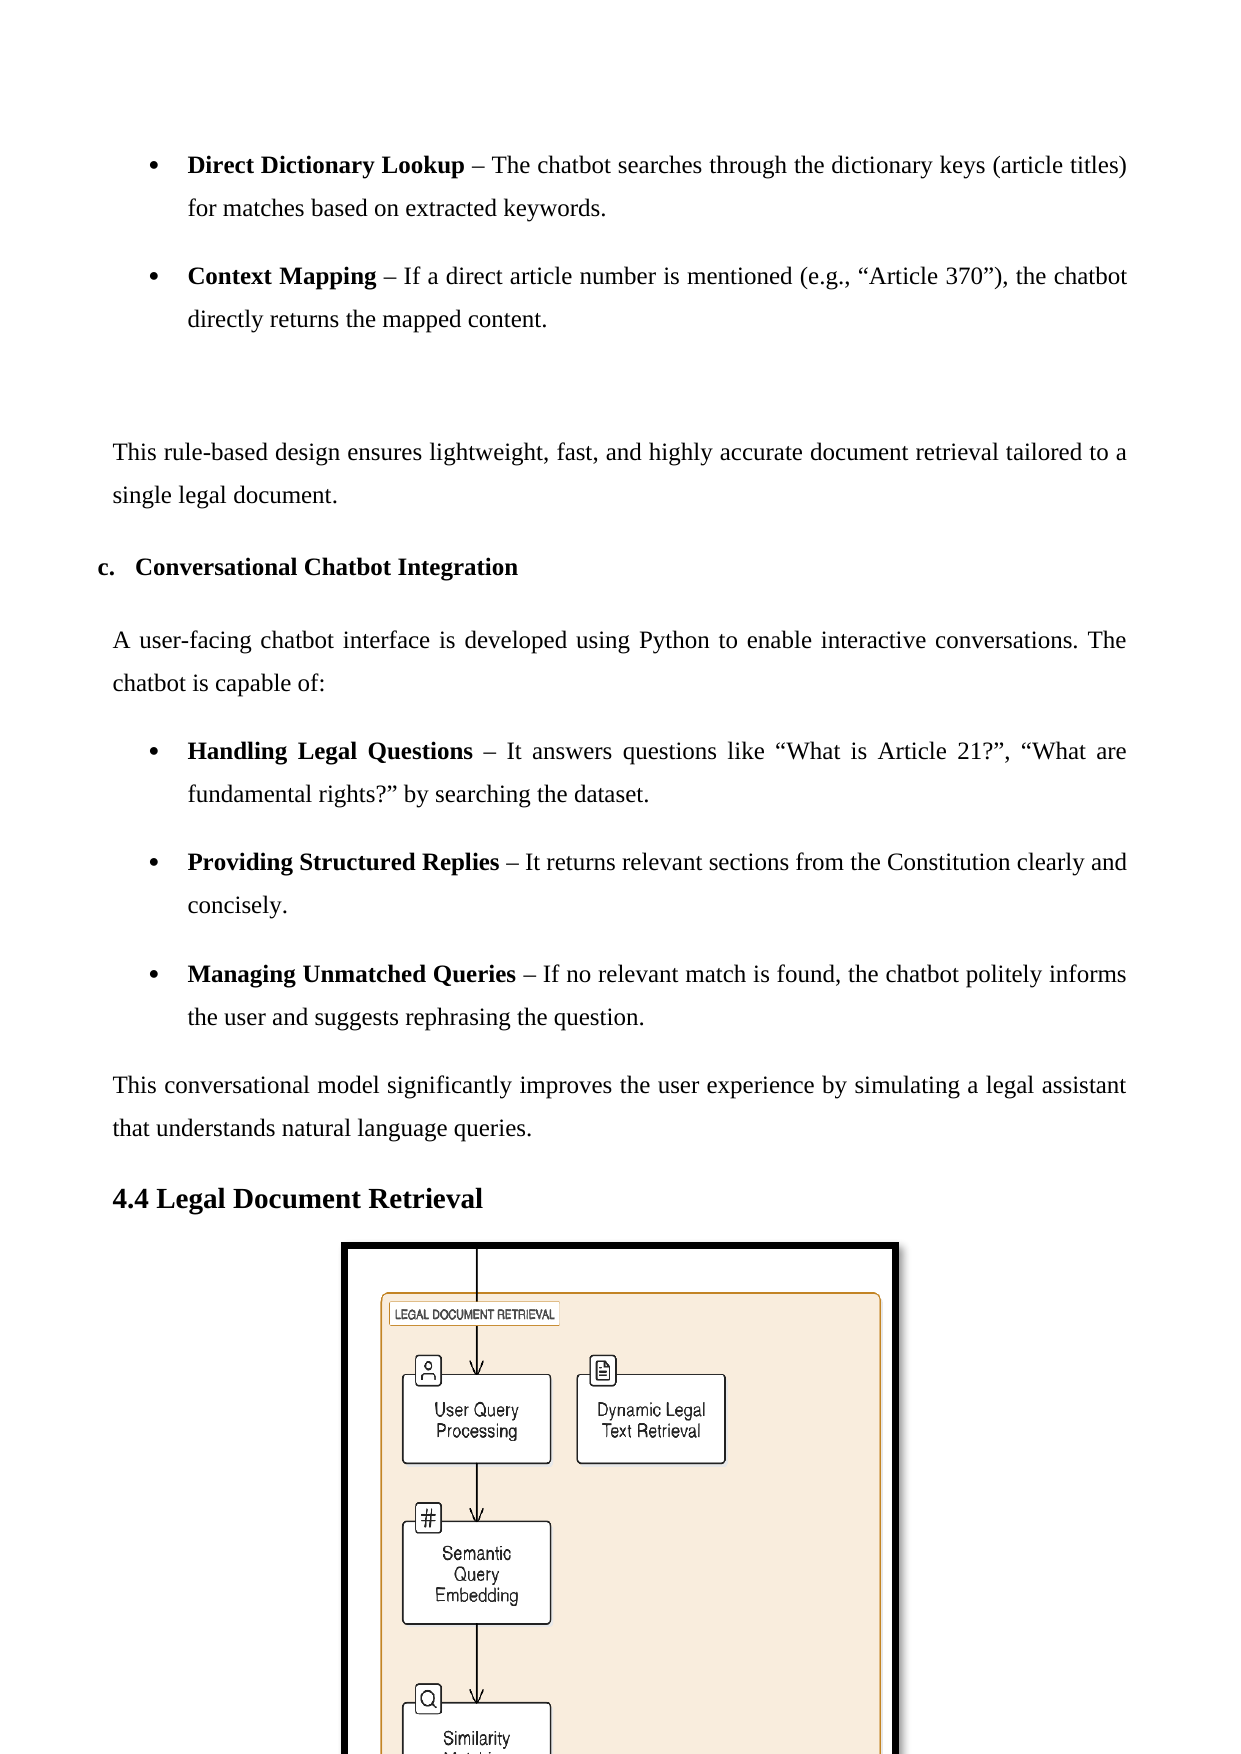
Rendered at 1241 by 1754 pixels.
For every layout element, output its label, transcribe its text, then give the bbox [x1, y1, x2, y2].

list Context Mapping – If a direct article number is mentioned (e.g., “Article 370”), the chatbot directly returns the mapped content. [150, 261, 1128, 333]
text A user-facing chatbot interface is developed using Python to enable interactive conversations. The chatbot is capable of: [112, 625, 1128, 697]
text 4.4 Legal Document Retrieval [112, 1181, 1128, 1215]
text This conversational model significantly improves the user experience by simulating a legal assistant that understands natural language queries. [112, 1070, 1128, 1142]
list Managing Unmatched Queries – If no relevant match is found, the chatbot politely informs the user and suggests rephrasing the question. [150, 959, 1128, 1031]
subtitle Conversational Chatbot Integration [97, 552, 1128, 581]
list Direct Dictionary Lookup – The chatbot searches through the dictionary keys (article titles) for matches based on extracted keywords. [150, 150, 1128, 222]
list Providing Structured Replies – It returns relevant sections from the Constitution clearly and concisely. [150, 847, 1128, 919]
text This rule-based design ensures lightweight, fast, and highly accurate document retrieval tailored to a single legal document. [112, 437, 1128, 509]
picture [348, 1249, 892, 1754]
list Handling Legal Questions – It answers questions like “What is Article 21?”, “What are fundamental rights?” by searching the dataset. [150, 736, 1128, 808]
